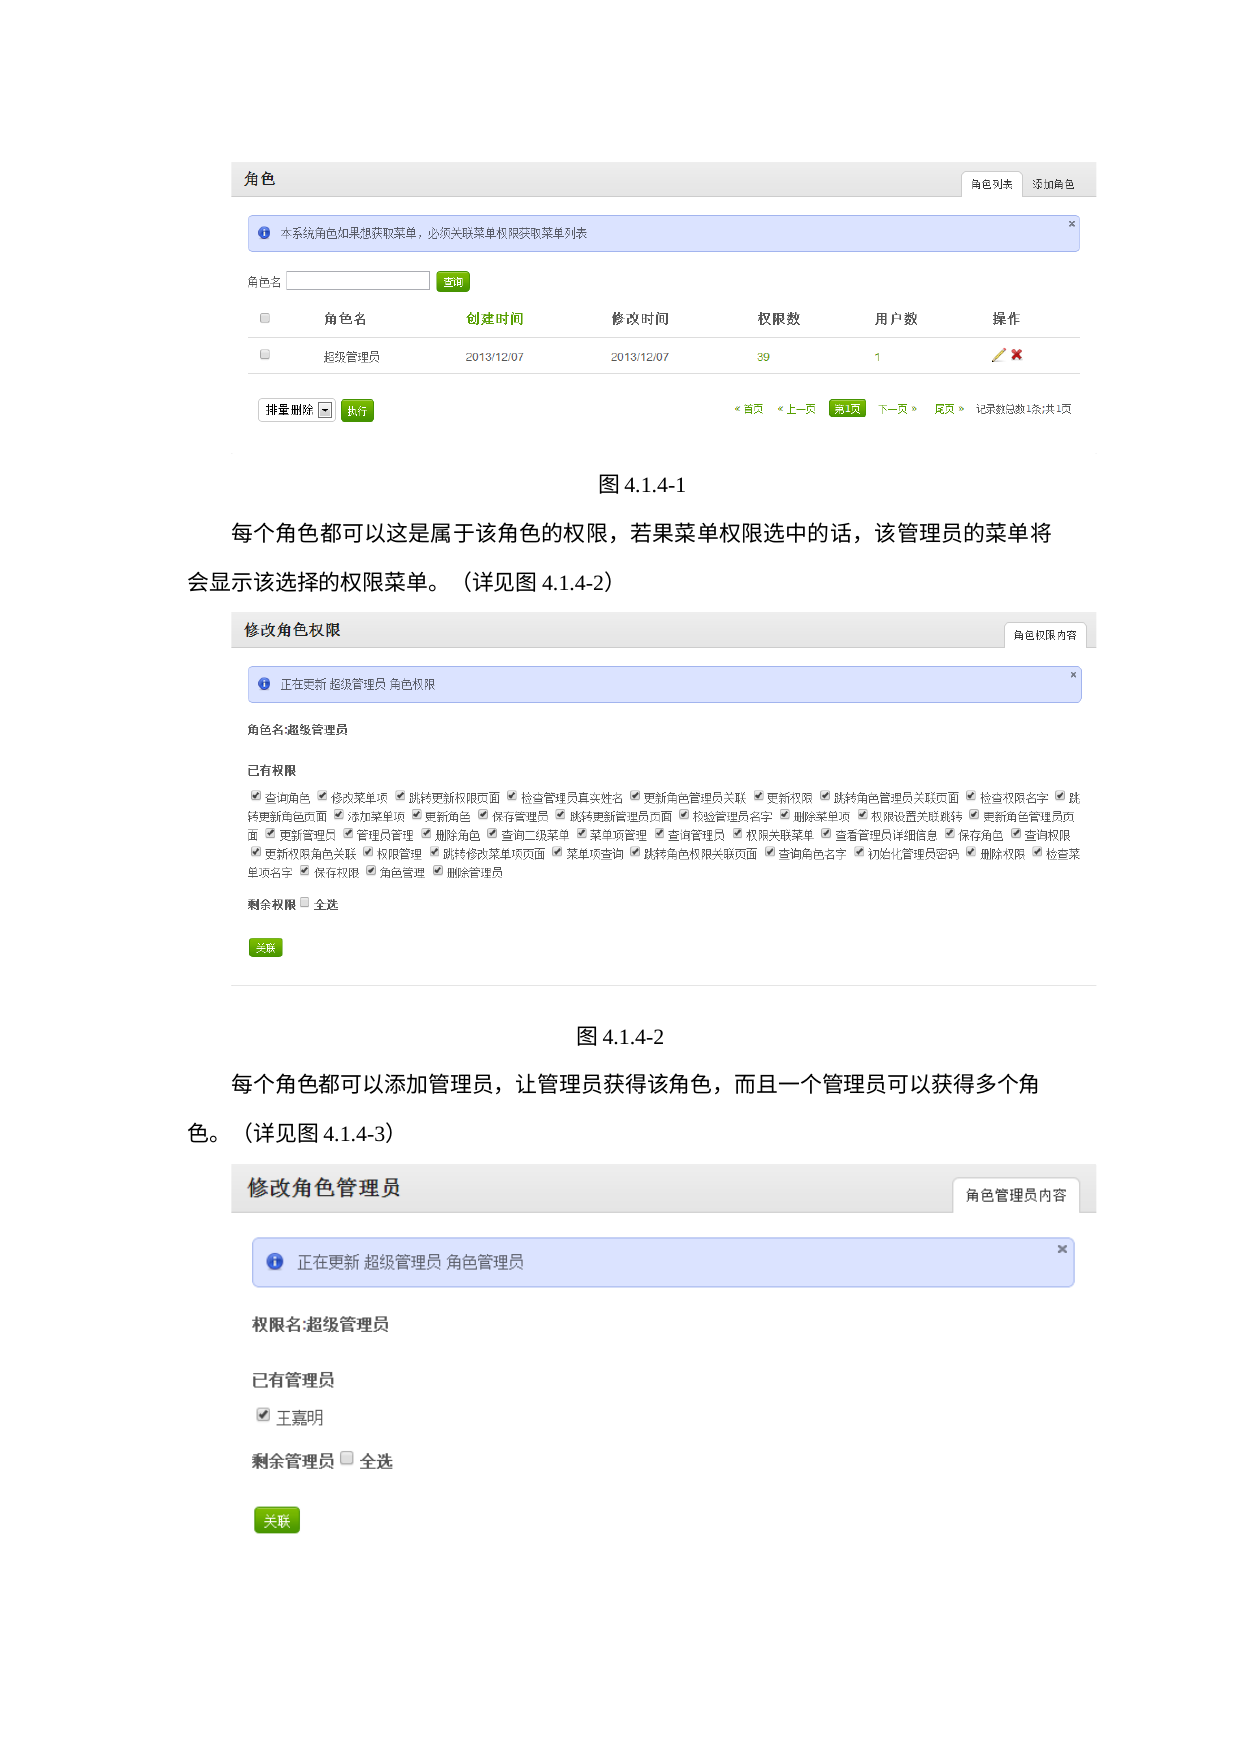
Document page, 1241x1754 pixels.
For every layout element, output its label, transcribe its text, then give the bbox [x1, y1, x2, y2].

picture [231, 162, 1097, 454]
text 每个角色都可以添加管理员，让管理员获得该角色，而且一个管理员可以获得多个角色。（详见图4.1.4-3） [187, 1067, 1053, 1148]
text 每个角色都可以这是属于该角色的权限，若果菜单权限选中的话，该管理员的菜单将会显示该选择的权限菜单。（详见图4.1.4-2） [187, 515, 1053, 597]
text 图4.1.4-1 [187, 467, 1053, 499]
picture [231, 612, 1097, 986]
picture [231, 1164, 1097, 1569]
